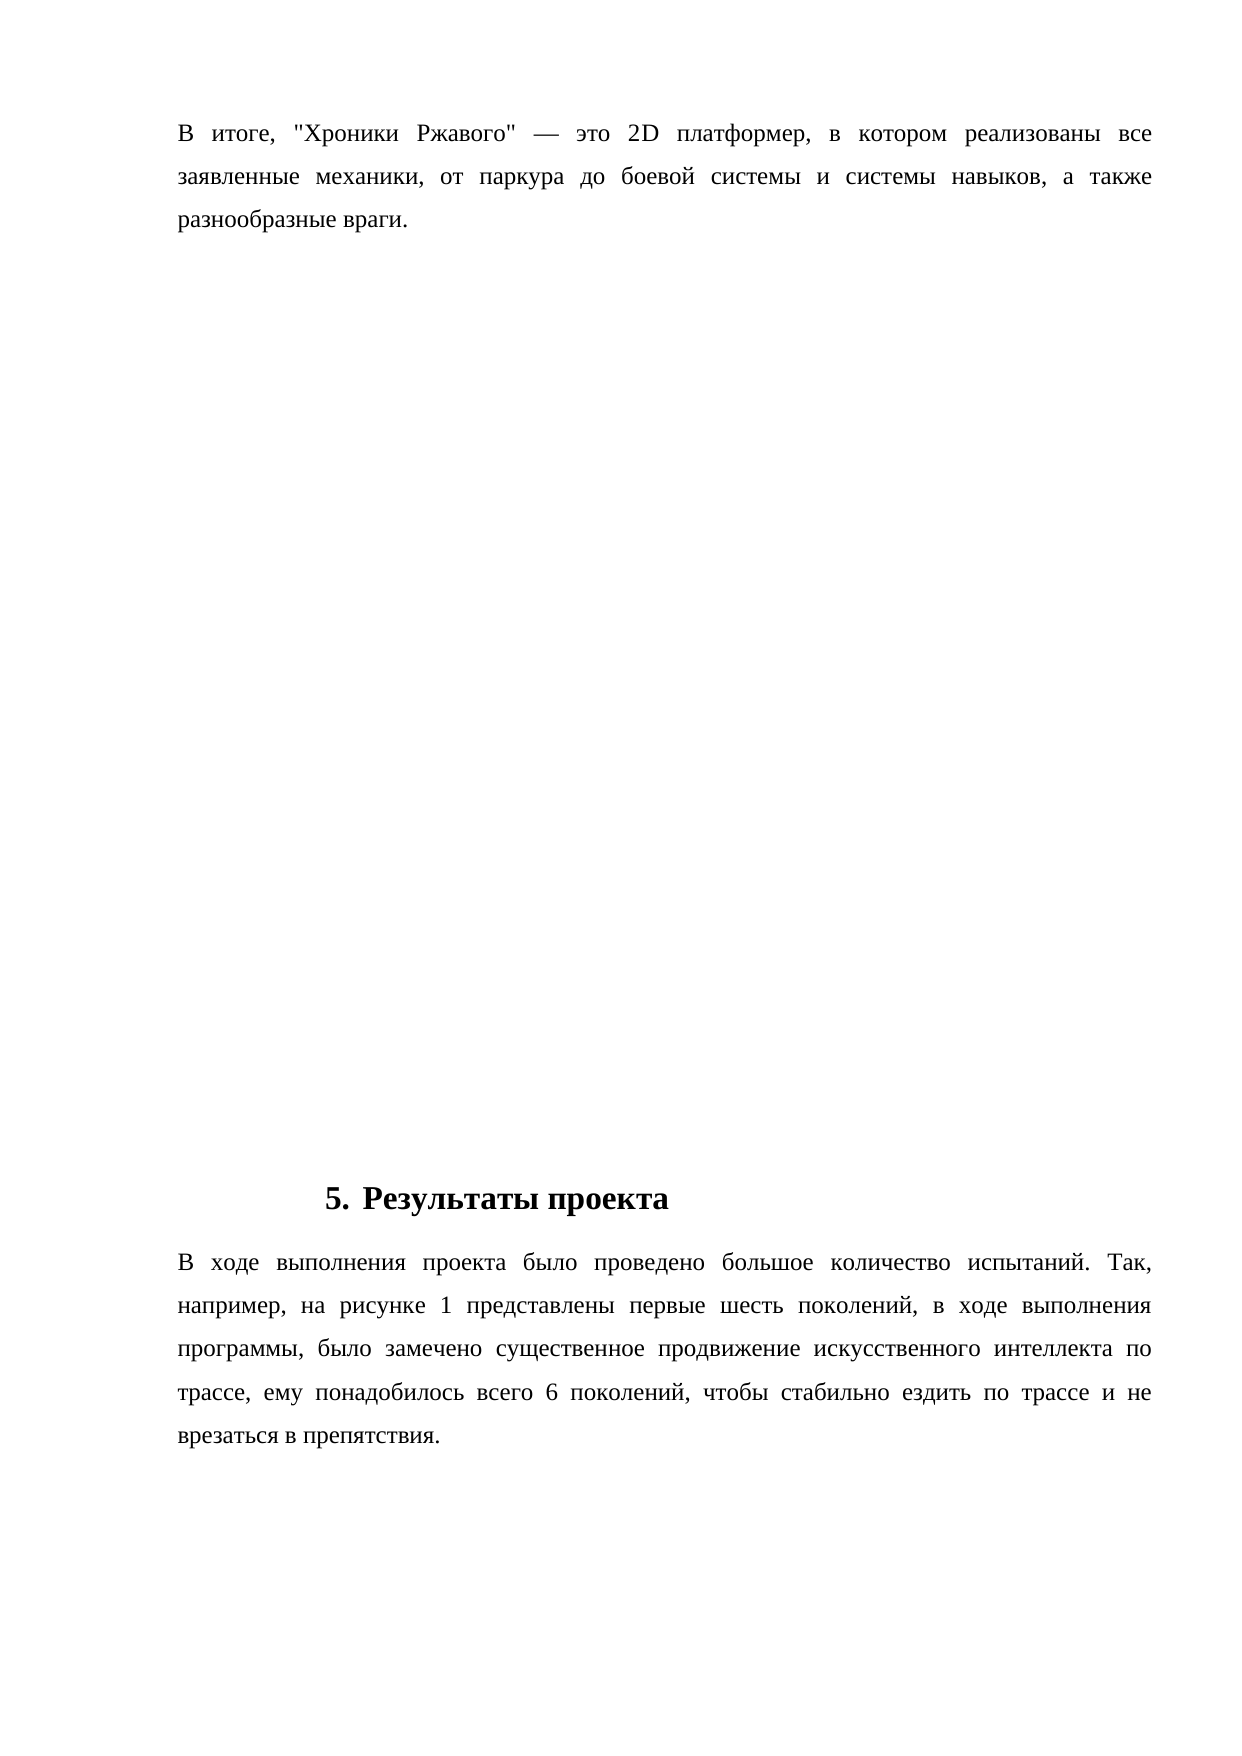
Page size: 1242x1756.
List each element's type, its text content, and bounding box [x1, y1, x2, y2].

text В ходе выполнения проекта было проведено большое количество испытаний. Так, например, на рисунке 1 представлены первые шесть поколений, в ходе выполнения программы, было замечено существенное продвижение искусственного интеллекта по трассе, ему понадобилось всего 6 поколений, чтобы стабильно ездить по трассе и не врезаться в препятствия. [177, 1247, 1153, 1448]
subtitle Результаты проекта [325, 1178, 1153, 1216]
text В итоге, "Хроники Ржавого" — это 2D платформер, в котором реализованы все заявленные механики, от паркура до боевой системы и системы навыков, а также разнообразные враги. [177, 118, 1153, 233]
